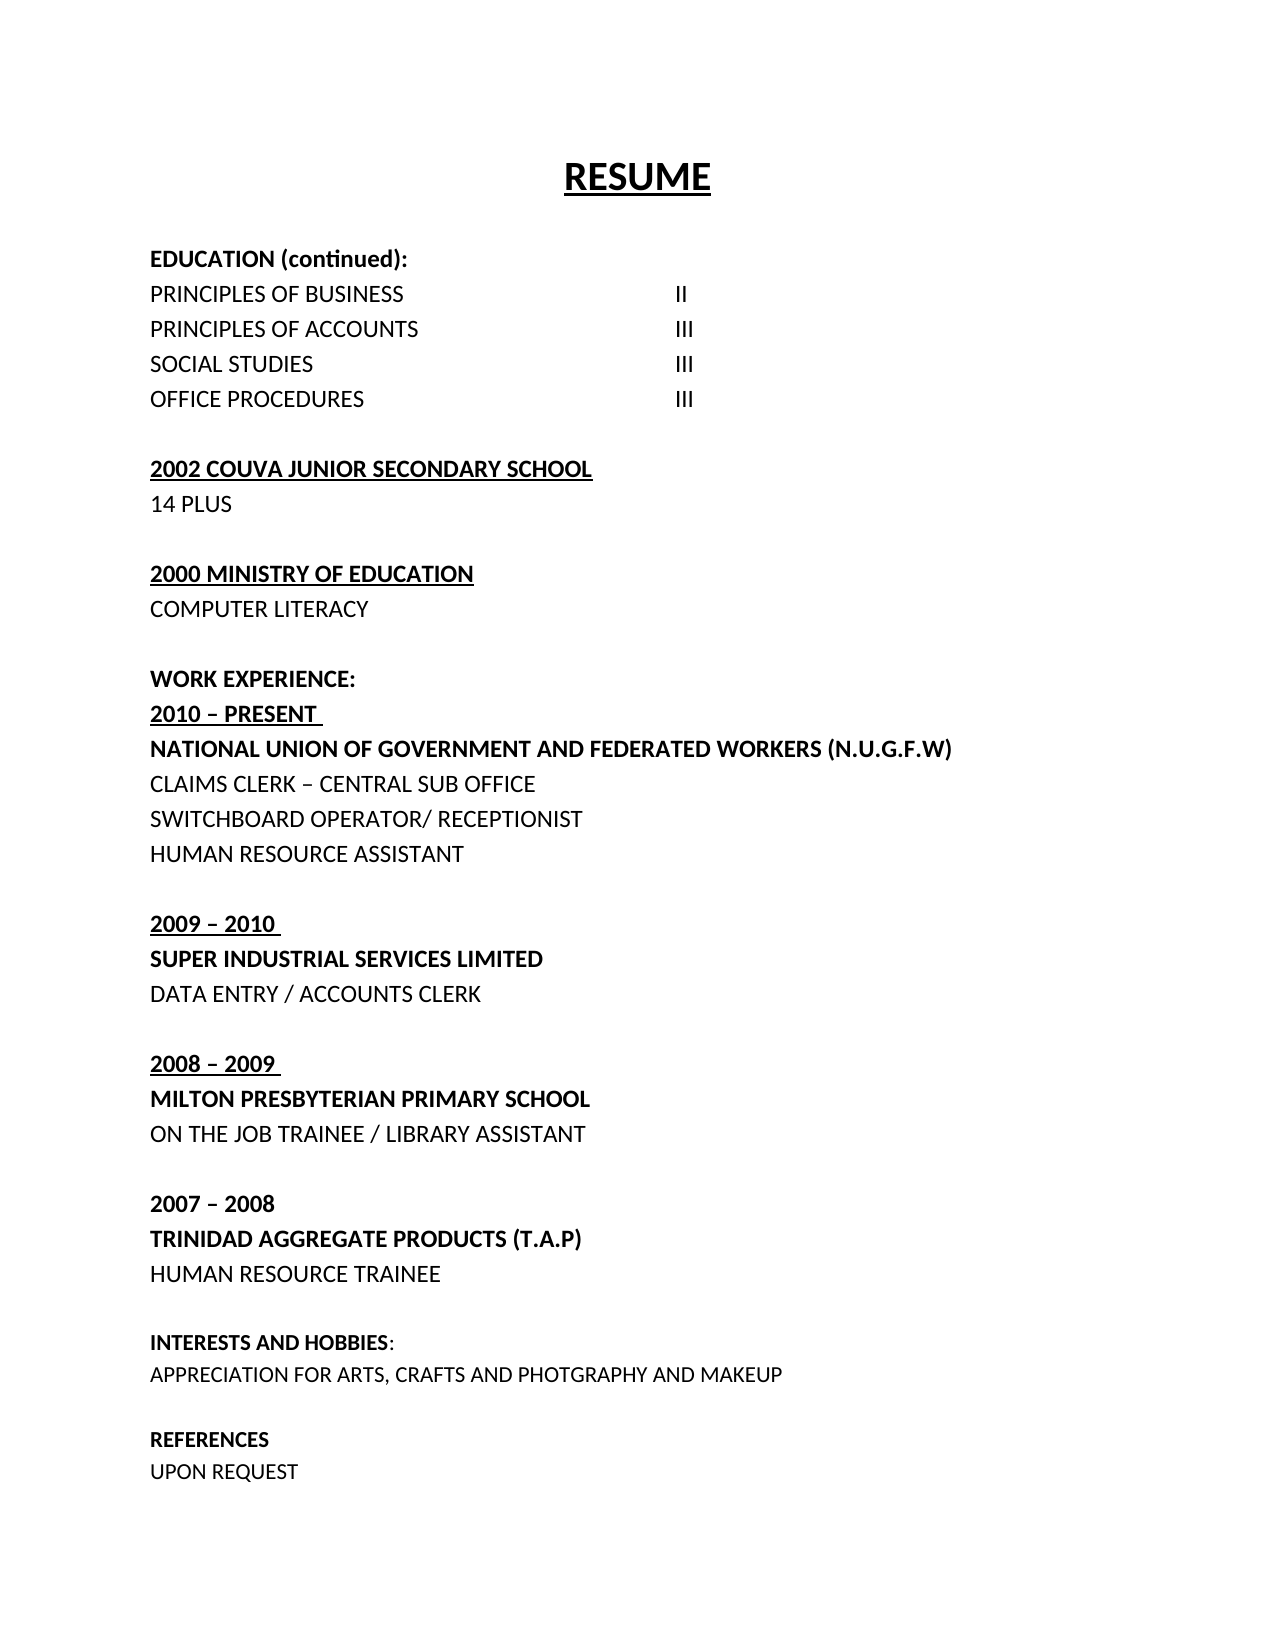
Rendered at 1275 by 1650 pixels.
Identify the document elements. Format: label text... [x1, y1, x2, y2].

text 2009 – 2010 [150, 908, 1125, 939]
text EDUCATION (continued): [150, 243, 1125, 274]
text PRINCIPLES OF ACCOUNTS III [150, 313, 1125, 344]
text CLAIMS CLERK – CENTRAL SUB OFFICE [150, 768, 1125, 799]
text 2008 – 2009 [150, 1048, 1125, 1079]
text SUPER INDUSTRIAL SERVICES LIMITED [150, 943, 1125, 974]
text DATA ENTRY / ACCOUNTS CLERK [150, 978, 1125, 1009]
text 2002 COUVA JUNIOR SECONDARY SCHOOL [150, 453, 1125, 484]
text SWITCHBOARD OPERATOR/ RECEPTIONIST [150, 803, 1125, 834]
text 2007 – 2008 [150, 1188, 1125, 1219]
text INTERESTS AND HOBBIES: [150, 1328, 1125, 1356]
text HUMAN RESOURCE ASSISTANT [150, 838, 1125, 869]
text COMPUTER LITERACY [150, 593, 1125, 624]
text 2000 MINISTRY OF EDUCATION [150, 558, 1125, 589]
text TRINIDAD AGGREGATE PRODUCTS (T.A.P) [150, 1223, 1125, 1254]
text 14 PLUS [150, 488, 1125, 519]
text NATIONAL UNION OF GOVERNMENT AND FEDERATED WORKERS (N.U.G.F.W) [150, 733, 1125, 764]
text SOCIAL STUDIES III [150, 348, 1125, 379]
text UPON REQUEST [150, 1457, 1125, 1485]
text OFFICE PROCEDURES III [150, 383, 1125, 414]
text WORK EXPERIENCE: [150, 663, 1125, 694]
text PRINCIPLES OF BUSINESS II [150, 278, 1125, 309]
text REFERENCES [150, 1425, 1125, 1453]
text APPRECIATION FOR ARTS, CRAFTS AND PHOTGRAPHY AND MAKEUP [150, 1361, 1125, 1389]
text RESUME [150, 150, 1125, 201]
text HUMAN RESOURCE TRAINEE [150, 1258, 1125, 1289]
text MILTON PRESBYTERIAN PRIMARY SCHOOL [150, 1083, 1125, 1114]
text 2010 – PRESENT [150, 698, 1125, 729]
text ON THE JOB TRAINEE / LIBRARY ASSISTANT [150, 1118, 1125, 1149]
